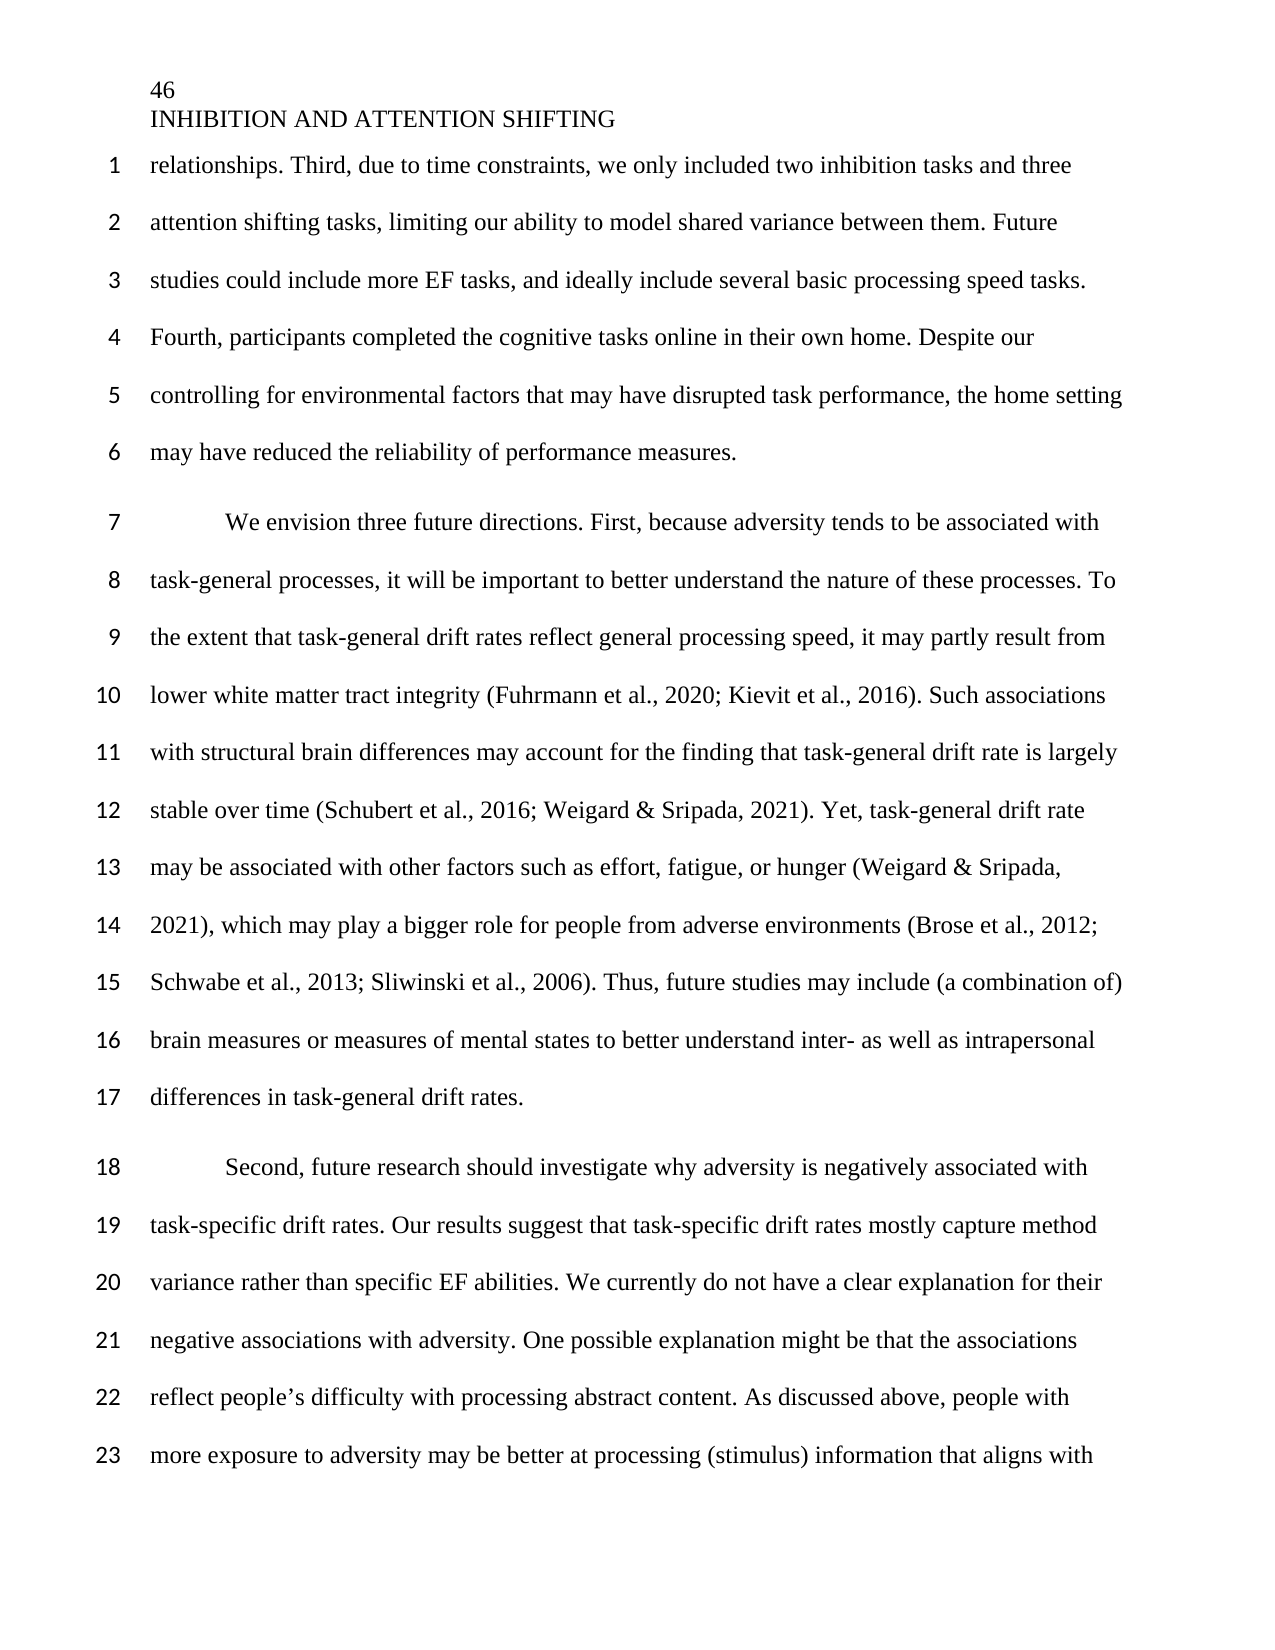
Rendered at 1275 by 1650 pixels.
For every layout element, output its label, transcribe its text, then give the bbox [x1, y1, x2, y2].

text We envision three future directions. First, because adversity tends to be associated with task-general processes, it will be important to better understand the nature of these processes. To the extent that task-general drift rates reflect general processing speed, it may partly result from lower white matter tract integrity (Fuhrmann et al., 2020; Kievit et al., 2016). Such associations with structural brain differences may account for the finding that task-general drift rate is largely stable over time (Schubert et al., 2016; Weigard & Sripada, 2021). Yet, task-general drift rate may be associated with other factors such as effort, fatigue, or hunger (Weigard & Sripada, 2021), which may play a bigger role for people from adverse environments (Brose et al., 2012; Schwabe et al., 2013; Sliwinski et al., 2006). Thus, future studies may include (a combination of) brain measures or measures of mental states to better understand inter- as well as intrapersonal differences in task-general drift rates. [150, 507, 1125, 1111]
